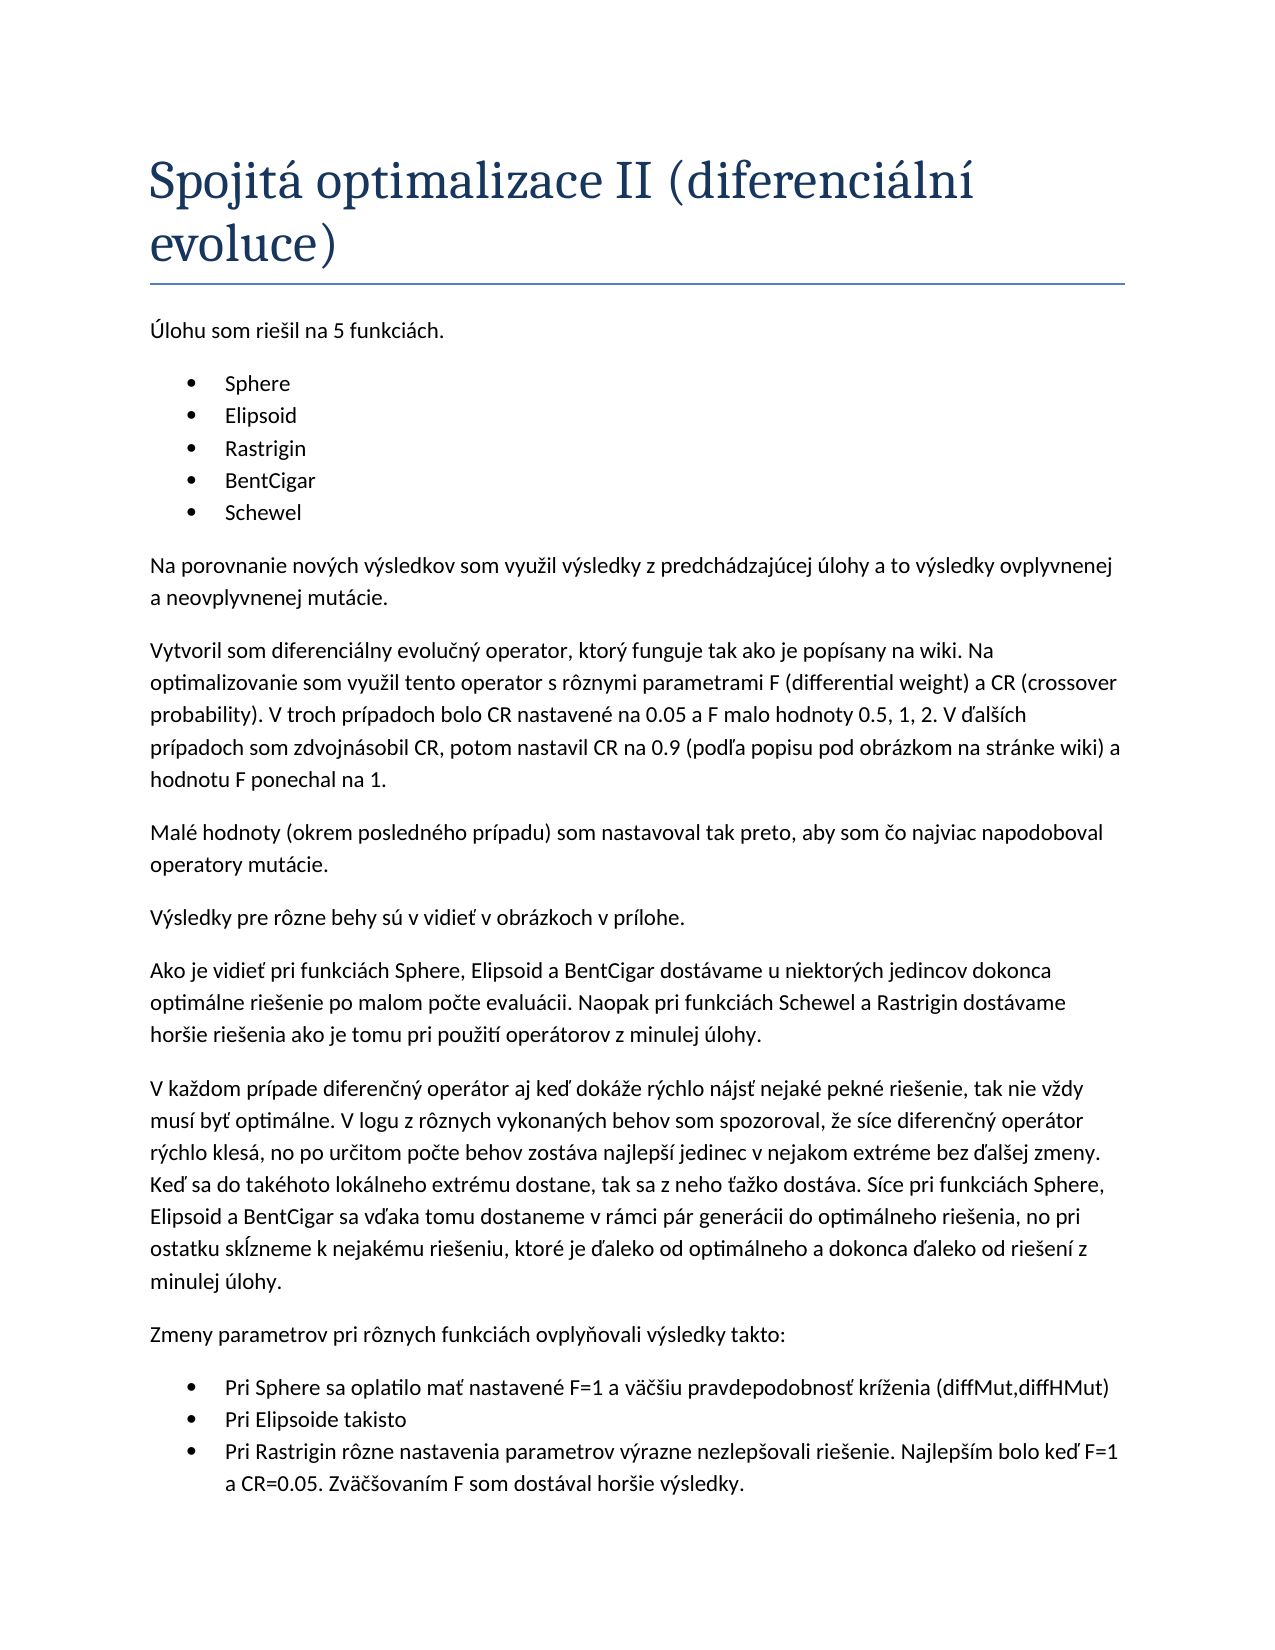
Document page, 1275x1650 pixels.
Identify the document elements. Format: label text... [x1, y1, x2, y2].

list Rastrigin [187, 434, 1125, 462]
text Vytvoril som diferenciálny evolučný operator, ktorý funguje tak ako je popísany na wiki. Na optimalizovanie som využil tento operator s rôznymi parametrami F (differential weight) a CR (crossover probability). V troch prípadoch bolo CR nastavené na 0.05 a F malo hodnoty 0.5, 1, 2. V ďalších prípadoch som zdvojnásobil CR, potom nastavil CR na 0.9 (podľa popisu pod obrázkom na stránke wiki) a hodnotu F ponechal na 1. [150, 636, 1125, 793]
list Pri Elipsoide takisto [187, 1405, 1125, 1433]
list Pri Rastrigin rôzne nastavenia parametrov výrazne nezlepšovali riešenie. Najlepším bolo keď F=1 a CR=0.05. Zväčšovaním F som dostával horšie výsledky. [187, 1437, 1125, 1497]
text Výsledky pre rôzne behy sú v vidieť v obrázkoch v prílohe. [150, 903, 1125, 931]
list Elipsoid [187, 401, 1125, 429]
text Na porovnanie nových výsledkov som využil výsledky z predchádzajúcej úlohy a to výsledky ovplyvnenej a neovplyvnenej mutácie. [150, 551, 1125, 611]
text V každom prípade diferenčný operátor aj keď dokáže rýchlo nájsť nejaké pekné riešenie, tak nie vždy musí byť optimálne. V logu z rôznych vykonaných behov som spozoroval, že síce diferenčný operátor rýchlo klesá, no po určitom počte behov zostáva najlepší jedinec v nejakom extréme bez ďalšej zmeny. Keď sa do takéhoto lokálneho extrému dostane, tak sa z neho ťažko dostáva. Síce pri funkciách Sphere, Elipsoid a BentCigar sa vďaka tomu dostaneme v rámci pár generácii do optimálneho riešenia, no pri ostatku skĺzneme k nejakému riešeniu, ktoré je ďaleko od optimálneho a dokonca ďaleko od riešení z minulej úlohy. [150, 1074, 1125, 1295]
title Spojitá optimalizace II (diferenciální evoluce) [150, 150, 1125, 283]
list Pri Sphere sa oplatilo mať nastavené F=1 a väčšiu pravdepodobnosť kríženia (diffMut,diffHMut) [187, 1373, 1125, 1401]
list Schewel [187, 498, 1125, 526]
list Sphere [187, 369, 1125, 397]
text Úlohu som riešil na 5 funkciách. [150, 316, 1125, 344]
text Zmeny parametrov pri rôznych funkciách ovplyňovali výsledky takto: [150, 1320, 1125, 1348]
list BentCigar [187, 466, 1125, 494]
text Malé hodnoty (okrem posledného prípadu) som nastavoval tak preto, aby som čo najviac napodoboval operatory mutácie. [150, 818, 1125, 878]
text Ako je vidieť pri funkciách Sphere, Elipsoid a BentCigar dostávame u niektorých jedincov dokonca optimálne riešenie po malom počte evaluácii. Naopak pri funkciách Schewel a Rastrigin dostávame horšie riešenia ako je tomu pri použití operátorov z minulej úlohy. [150, 956, 1125, 1049]
